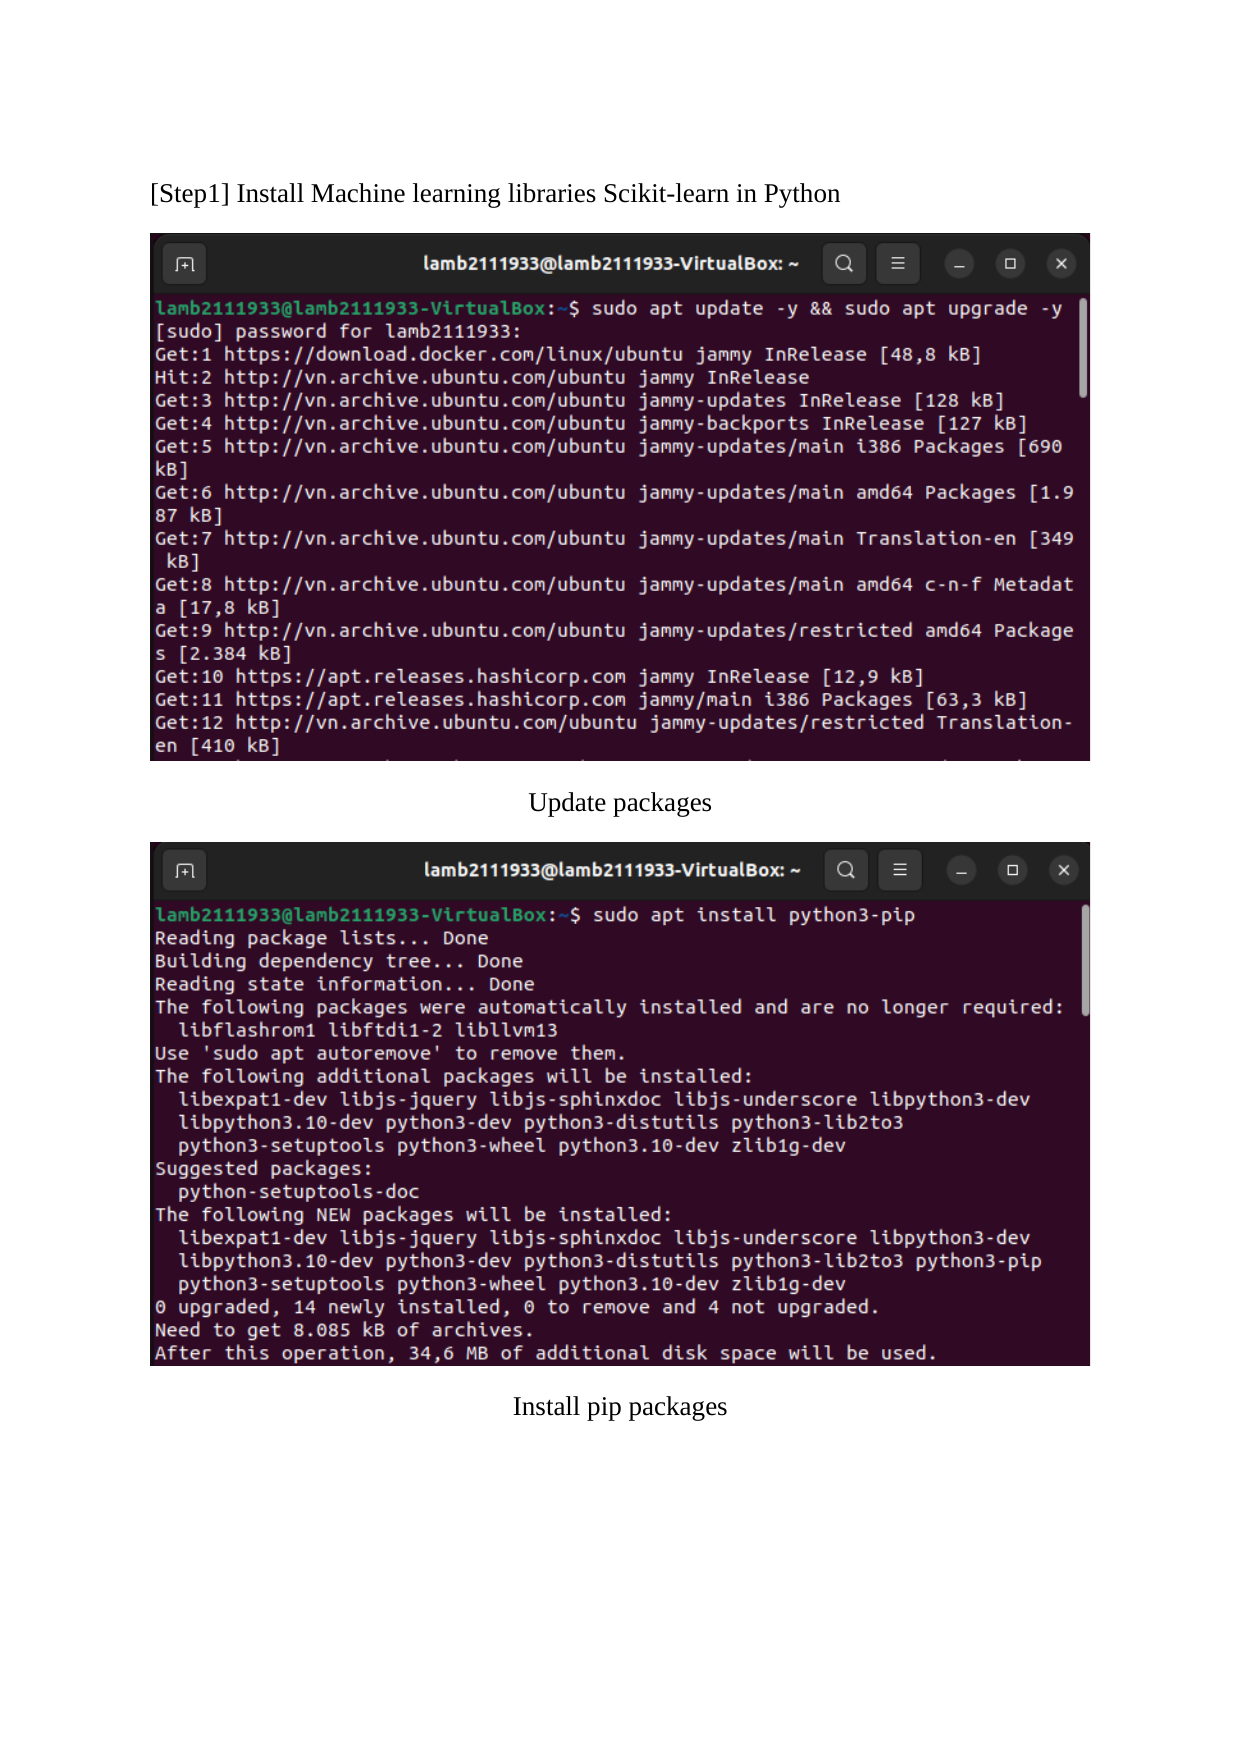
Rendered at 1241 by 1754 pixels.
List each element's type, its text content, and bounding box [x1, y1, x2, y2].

picture [150, 842, 1091, 1366]
text [Step1] Install Machine learning libraries Scikit-learn in Python [150, 177, 1090, 208]
picture [150, 233, 1091, 761]
text Update packages [150, 786, 1090, 817]
text Install pip packages [150, 1390, 1090, 1421]
